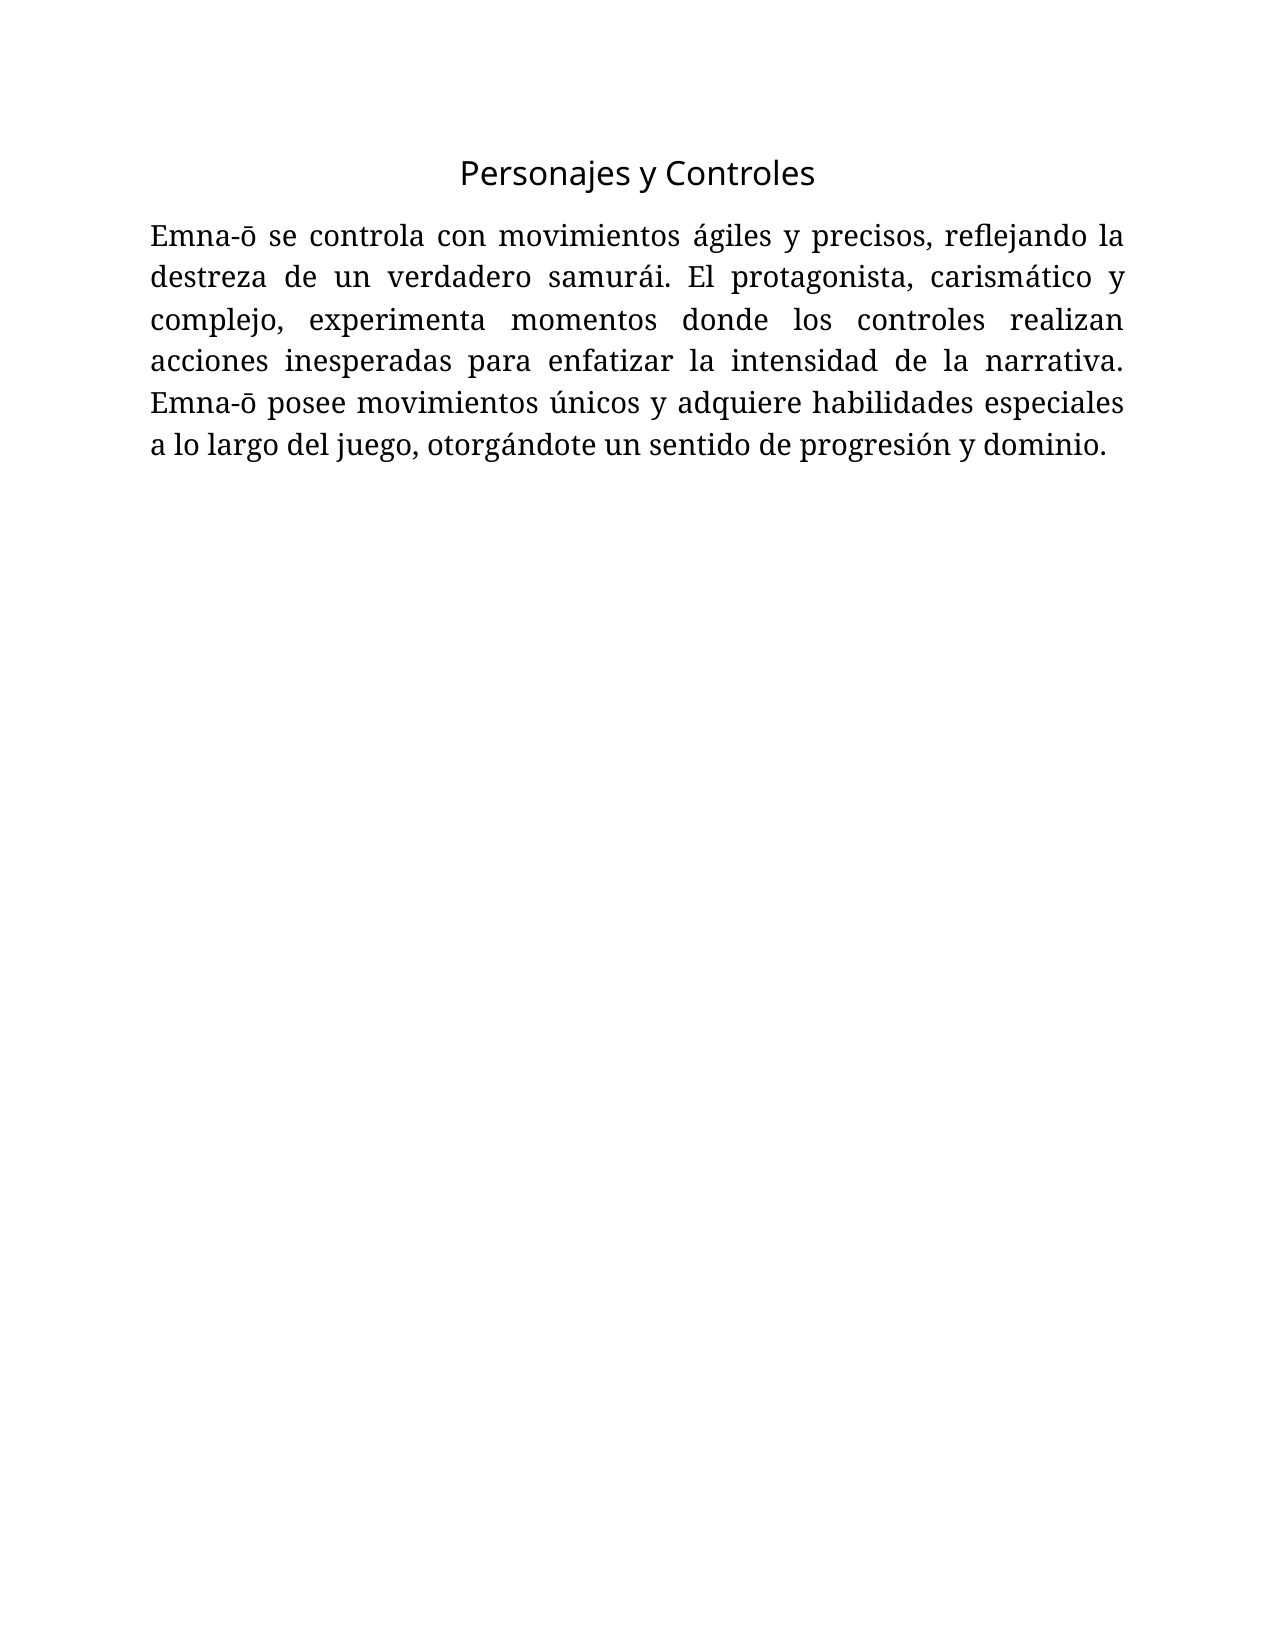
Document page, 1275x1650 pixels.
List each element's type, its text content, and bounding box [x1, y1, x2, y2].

text Emna-ō se controla con movimientos ágiles y precisos, reflejando la destreza de un verdadero samurái. El protagonista, carismático y complejo, experimenta momentos donde los controles realizan acciones inesperadas para enfatizar la intensidad de la narrativa. Emna-ō posee movimientos únicos y adquiere habilidades especiales a lo largo del juego, otorgándote un sentido de progresión y dominio. [150, 215, 1125, 464]
text Personajes y Controles [150, 150, 1125, 195]
